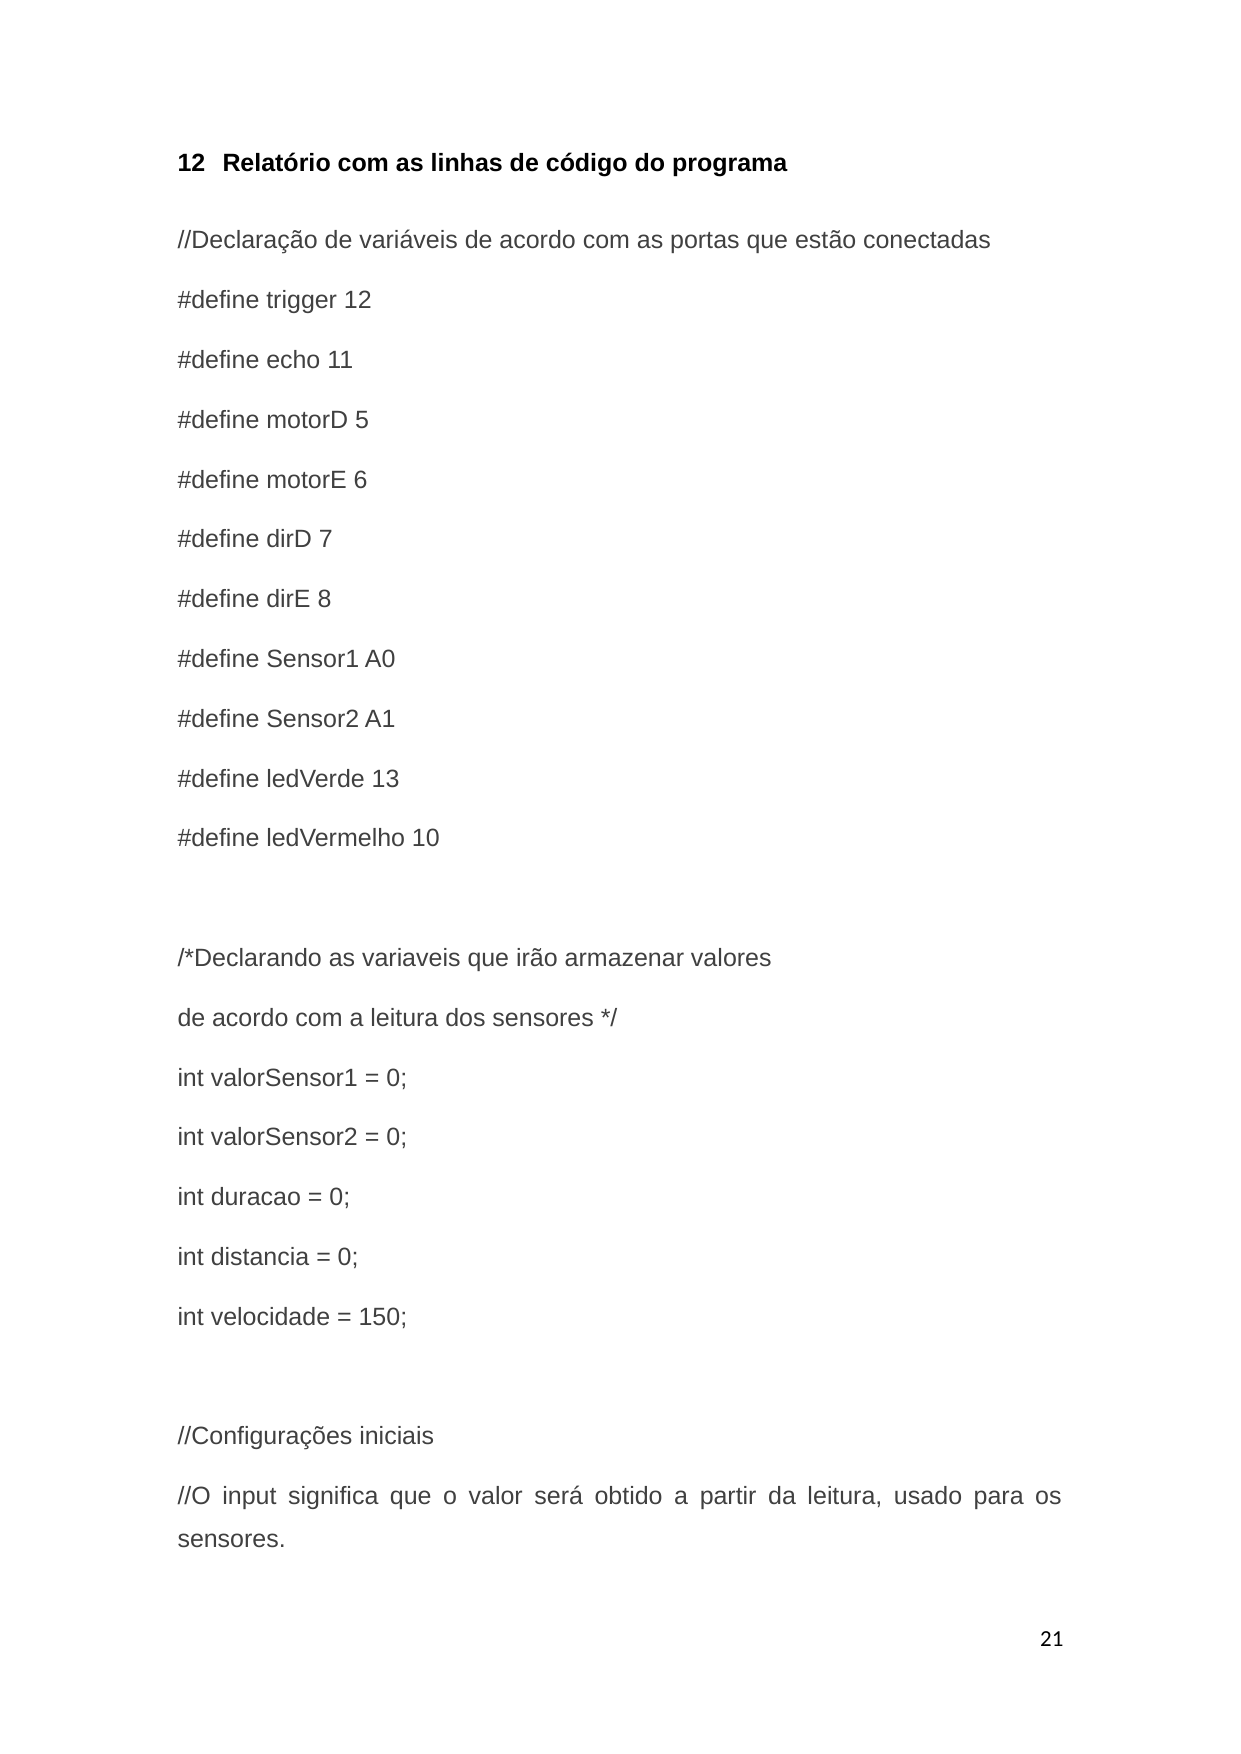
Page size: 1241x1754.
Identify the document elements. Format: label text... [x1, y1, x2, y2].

text int velocidade = 150; [177, 1302, 1063, 1331]
text int distancia = 0; [177, 1242, 1063, 1271]
text int duracao = 0; [177, 1182, 1063, 1211]
text int valorSensor1 = 0; [177, 1063, 1063, 1091]
text int valorSensor2 = 0; [177, 1122, 1063, 1151]
text #define dirE 8 [177, 584, 1063, 613]
text #define trigger 12 [177, 285, 1063, 314]
text #define dirD 7 [177, 524, 1063, 553]
text #define Sensor1 A0 [177, 644, 1063, 673]
text #define ledVermelho 10 [177, 823, 1063, 852]
text #define ledVerde 13 [177, 764, 1063, 792]
text #define motorD 5 [177, 405, 1063, 434]
text #define motorE 6 [177, 465, 1063, 493]
text #define echo 11 [177, 345, 1063, 374]
text #define Sensor2 A1 [177, 704, 1063, 733]
text //Configurações iniciais [177, 1421, 1063, 1450]
subtitle Relatório com as linhas de código do programa [177, 148, 1063, 176]
text //O input significa que o valor será obtido a partir da leitura, usado para os sensores. [177, 1481, 1063, 1553]
text de acordo com a leitura dos sensores */ [177, 1003, 1063, 1032]
text /*Declarando as variaveis que irão armazenar valores [177, 943, 1063, 972]
text //Declaração de variáveis de acordo com as portas que estão conectadas [177, 226, 1063, 254]
